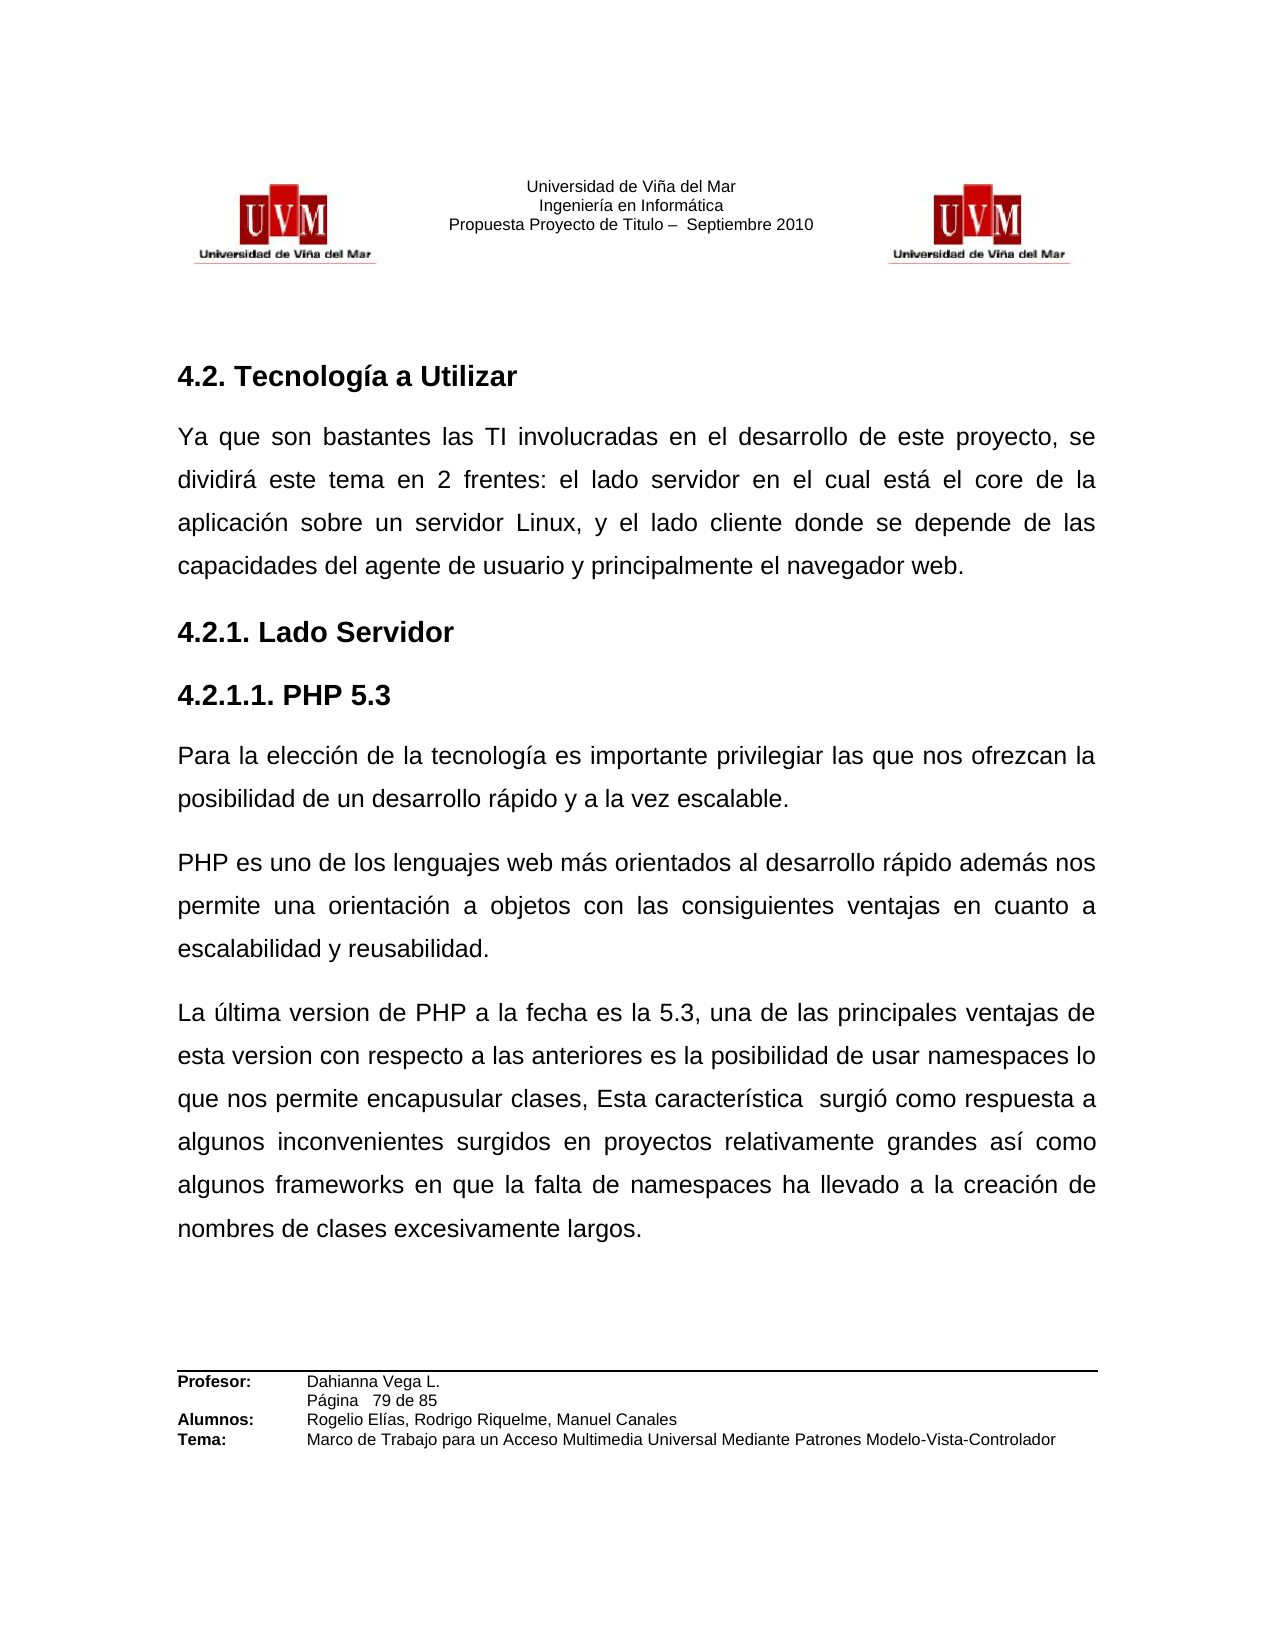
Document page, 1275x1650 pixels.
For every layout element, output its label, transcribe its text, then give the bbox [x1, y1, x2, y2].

text Ya que son bastantes las TI involucradas en el desarrollo de este proyecto, se dividirá este tema en 2 frentes: el lado servidor en el cual está el core de la aplicación sobre un servidor Linux, y el lado cliente donde se depende de las capacidades del agente de usuario y principalmente el navegador web. [177, 422, 1098, 580]
text PHP es uno de los lenguajes web más orientados al desarrollo rápido además nos permite una orientación a objetos con las consiguientes ventajas en cuanto a escalabilidad y reusabilidad. [177, 848, 1098, 963]
subtitle 4.2.1.1. PHP 5.3 [177, 678, 1098, 711]
picture [177, 176, 390, 267]
text Para la elección de la tecnología es importante privilegiar las que nos ofrezcan la posibilidad de un desarrollo rápido y a la vez escalable. [177, 741, 1098, 812]
subtitle 4.2.1. Lado Servidor [177, 615, 1098, 648]
picture [871, 176, 1084, 267]
text La última version de PHP a la fecha es la 5.3, una de las principales ventajas de esta version con respecto a las anteriores es la posibilidad de usar namespaces lo que nos permite encapusular clases, Esta característica surgió como respuesta a algunos inconvenientes surgidos en proyectos relativamente grandes así como algunos frameworks en que la falta de namespaces ha llevado a la creación de nombres de clases excesivamente largos. [177, 998, 1098, 1242]
subtitle 4.2. Tecnología a Utilizar [177, 359, 1098, 392]
